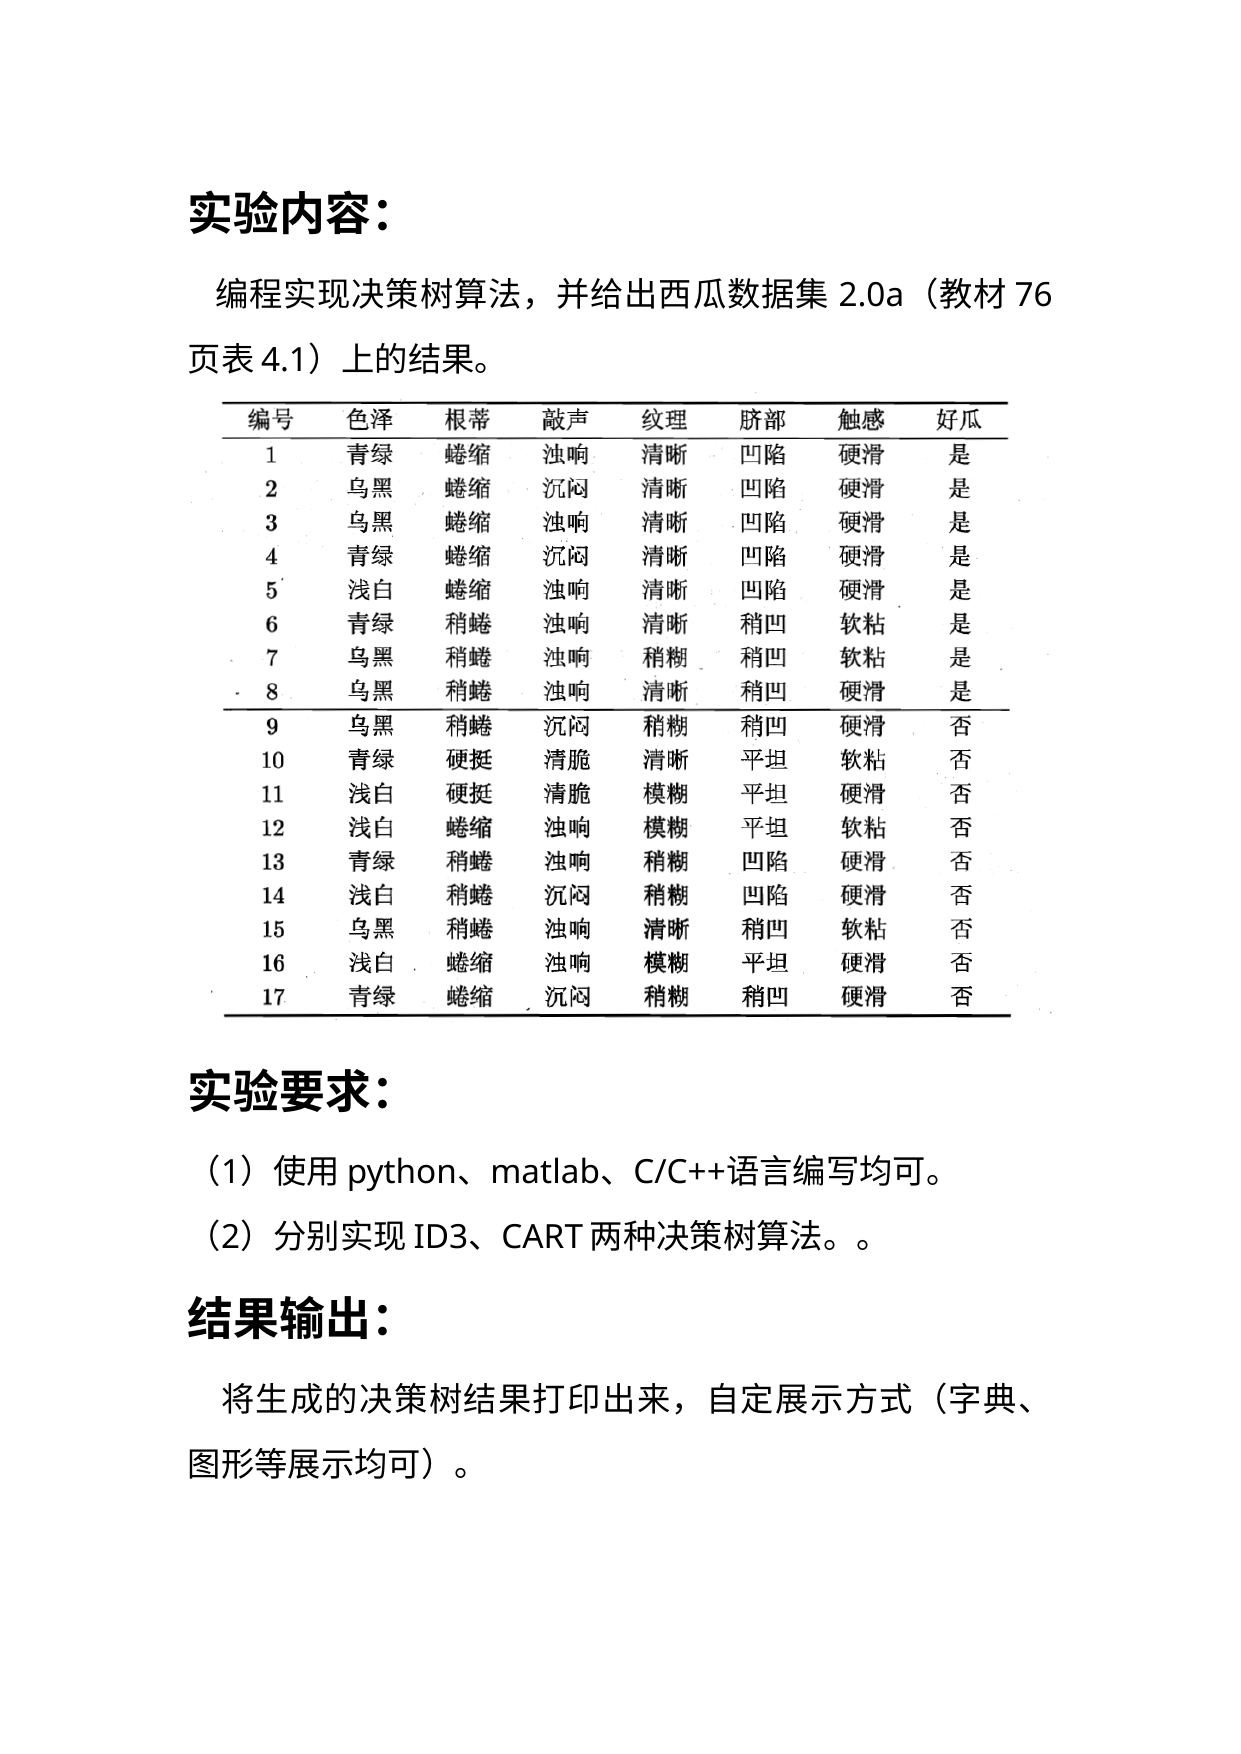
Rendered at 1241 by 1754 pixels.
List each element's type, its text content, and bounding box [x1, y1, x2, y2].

text 将生成的决策树结果打印出来，自定展示方式（字典、图形等展示均可）。 [187, 1364, 1053, 1494]
text 编程实现决策树算法，并给出西瓜数据集2.0a（教材76页表4.1）上的结果。 [187, 259, 1053, 389]
text （2）分别实现ID3、CART两种决策树算法。。 [187, 1202, 1053, 1267]
text 结果输出： [187, 1267, 1053, 1364]
text （1）使用python、matlab、C/C++语言编写均可。 [187, 1137, 1053, 1202]
text 实验内容： [187, 162, 1053, 259]
text 实验要求： [187, 1039, 1053, 1137]
picture [187, 389, 1053, 1026]
